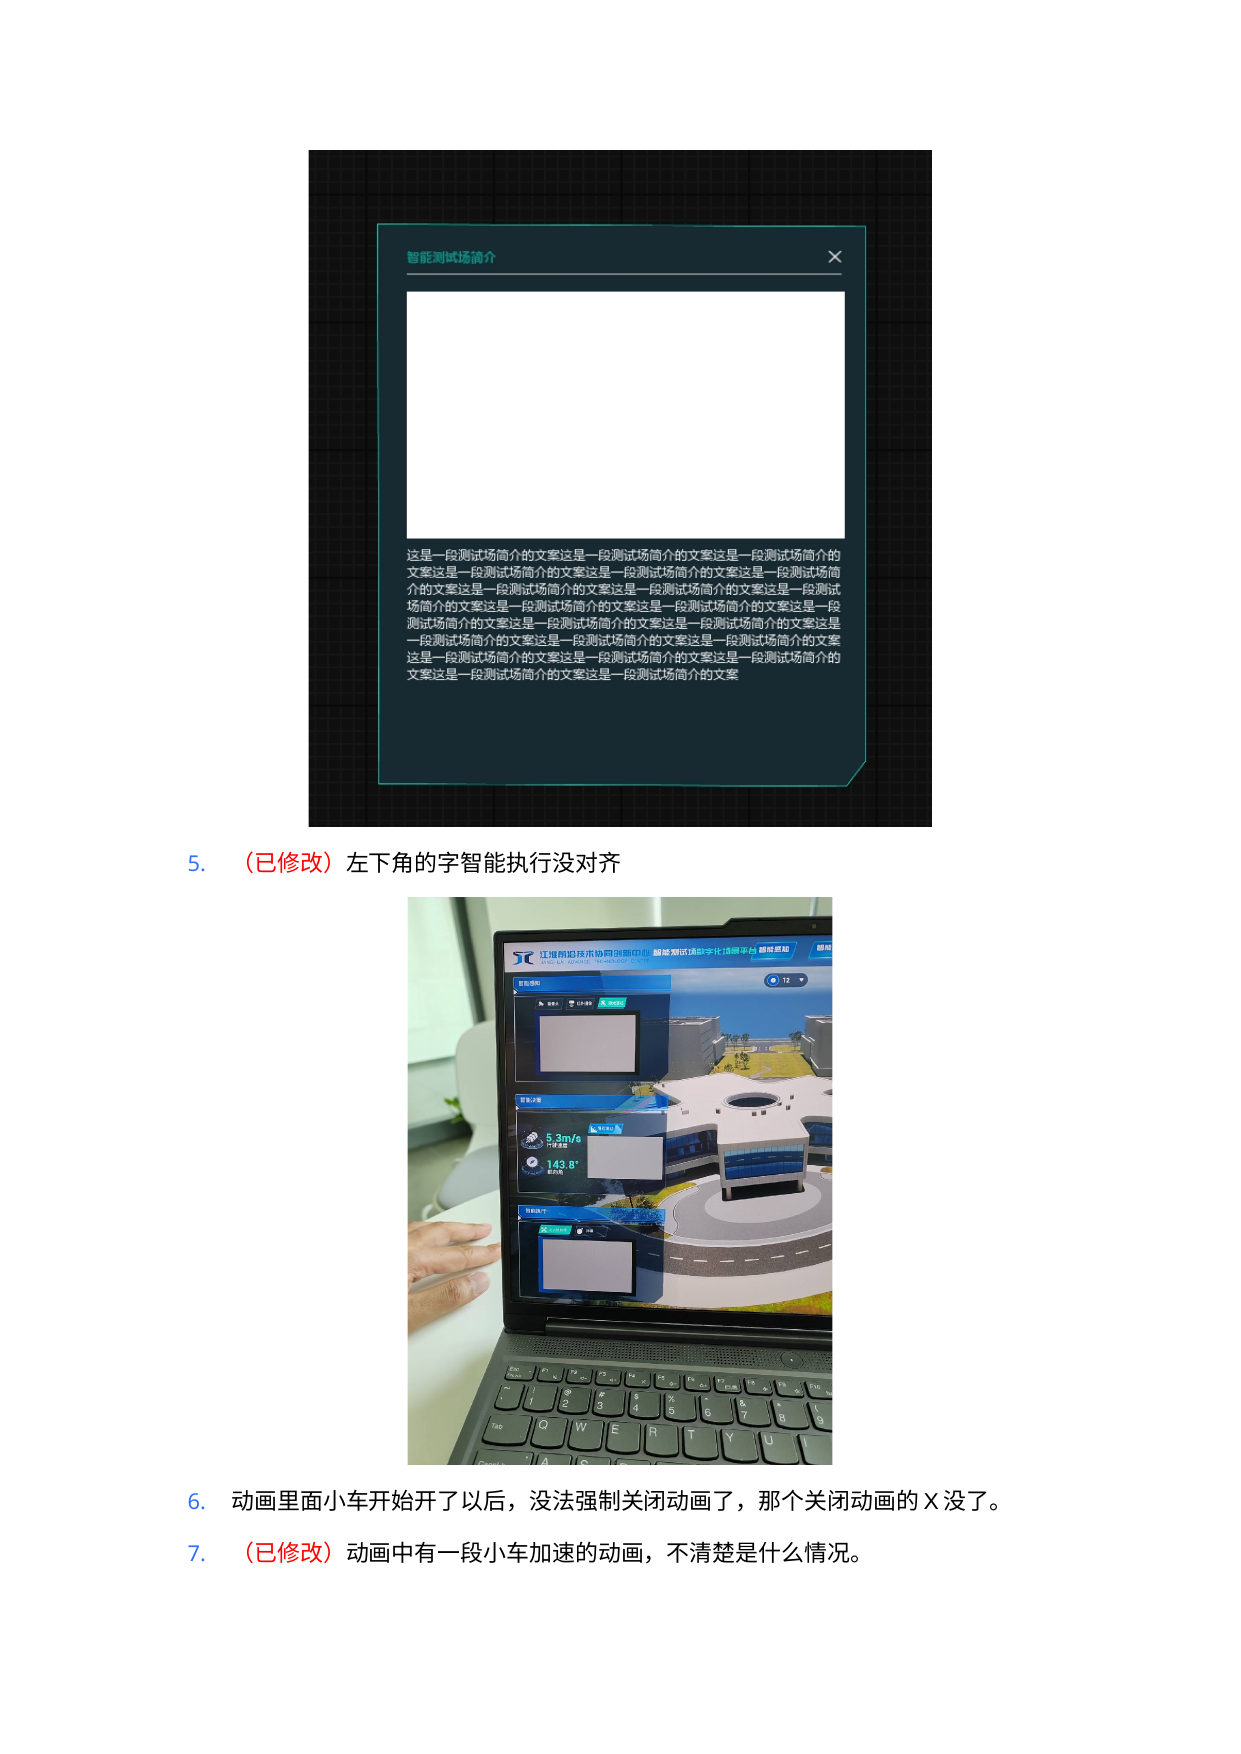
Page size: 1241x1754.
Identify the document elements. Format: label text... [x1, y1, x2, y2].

picture [407, 897, 833, 1465]
list （已修改）左下角的字智能执行没对齐 [187, 845, 1053, 878]
list （已修改）动画中有一段小车加速的动画，不清楚是什么情况。 [187, 1535, 1053, 1568]
picture [308, 150, 932, 827]
list 动画里面小车开始开了以后，没法强制关闭动画了，那个关闭动画的X没了。 [187, 1483, 1053, 1516]
